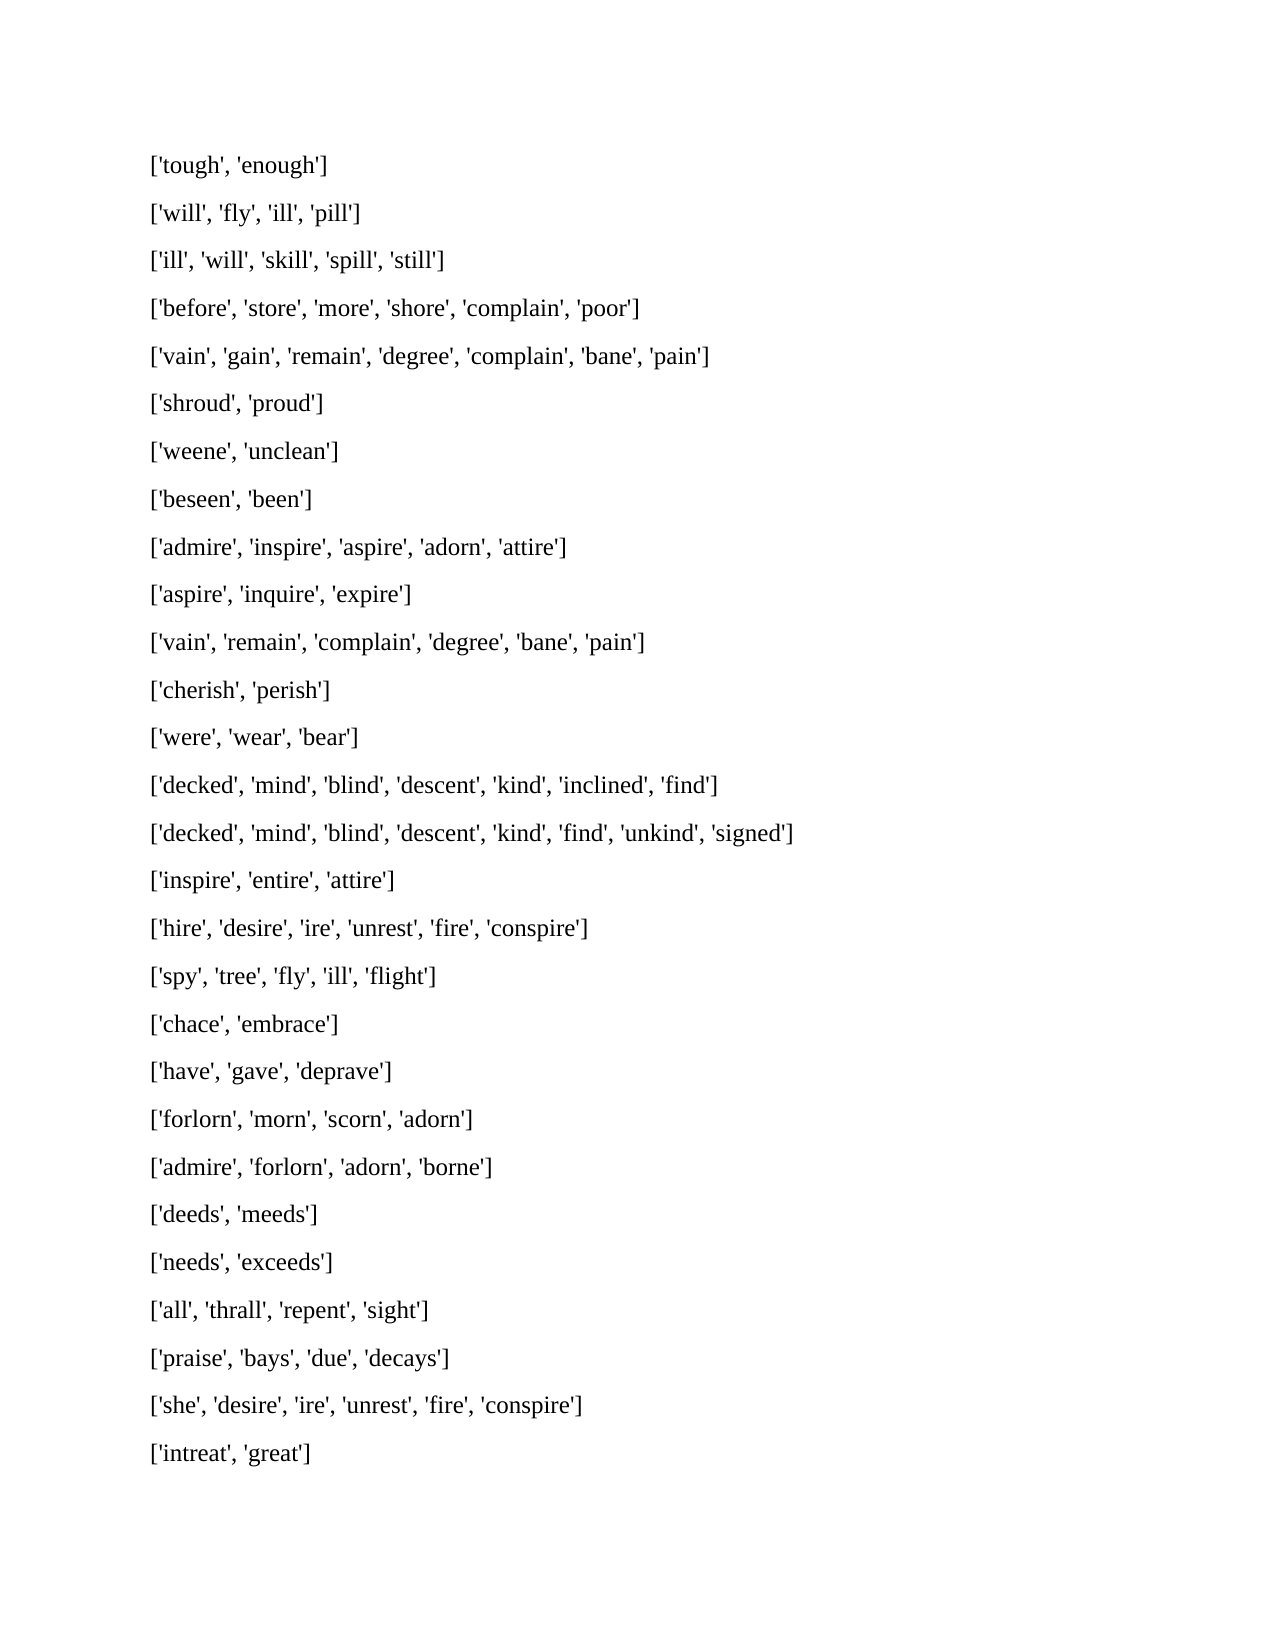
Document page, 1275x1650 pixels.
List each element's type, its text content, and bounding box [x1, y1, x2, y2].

text ['all', 'thrall', 'repent', 'sight'] [150, 1295, 1125, 1324]
text ['needs', 'exceeds'] [150, 1247, 1125, 1276]
text ['have', 'gave', 'deprave'] [150, 1056, 1125, 1085]
text ['will', 'fly', 'ill', 'pill'] [150, 198, 1125, 226]
text ['weene', 'unclean'] [150, 436, 1125, 465]
text ['decked', 'mind', 'blind', 'descent', 'kind', 'inclined', 'find'] [150, 770, 1125, 799]
text ['intreat', 'great'] [150, 1438, 1125, 1467]
text ['were', 'wear', 'bear'] [150, 722, 1125, 751]
text ['inspire', 'entire', 'attire'] [150, 866, 1125, 894]
text ['admire', 'inspire', 'aspire', 'adorn', 'attire'] [150, 532, 1125, 560]
text ['ill', 'will', 'skill', 'spill', 'still'] [150, 245, 1125, 274]
text ['beseen', 'been'] [150, 484, 1125, 513]
text ['forlorn', 'morn', 'scorn', 'adorn'] [150, 1104, 1125, 1133]
text ['tough', 'enough'] [150, 150, 1125, 179]
text ['deeds', 'meeds'] [150, 1199, 1125, 1228]
text ['praise', 'bays', 'due', 'decays'] [150, 1343, 1125, 1371]
text ['aspire', 'inquire', 'expire'] [150, 579, 1125, 608]
text ['hire', 'desire', 'ire', 'unrest', 'fire', 'conspire'] [150, 913, 1125, 942]
text ['shroud', 'proud'] [150, 388, 1125, 417]
text ['cherish', 'perish'] [150, 675, 1125, 703]
text ['spy', 'tree', 'fly', 'ill', 'flight'] [150, 961, 1125, 990]
text ['decked', 'mind', 'blind', 'descent', 'kind', 'find', 'unkind', 'signed'] [150, 818, 1125, 847]
text ['vain', 'gain', 'remain', 'degree', 'complain', 'bane', 'pain'] [150, 341, 1125, 369]
text ['before', 'store', 'more', 'shore', 'complain', 'poor'] [150, 293, 1125, 322]
text ['chace', 'embrace'] [150, 1009, 1125, 1037]
text ['vain', 'remain', 'complain', 'degree', 'bane', 'pain'] [150, 627, 1125, 656]
text ['she', 'desire', 'ire', 'unrest', 'fire', 'conspire'] [150, 1390, 1125, 1419]
text ['admire', 'forlorn', 'adorn', 'borne'] [150, 1152, 1125, 1181]
